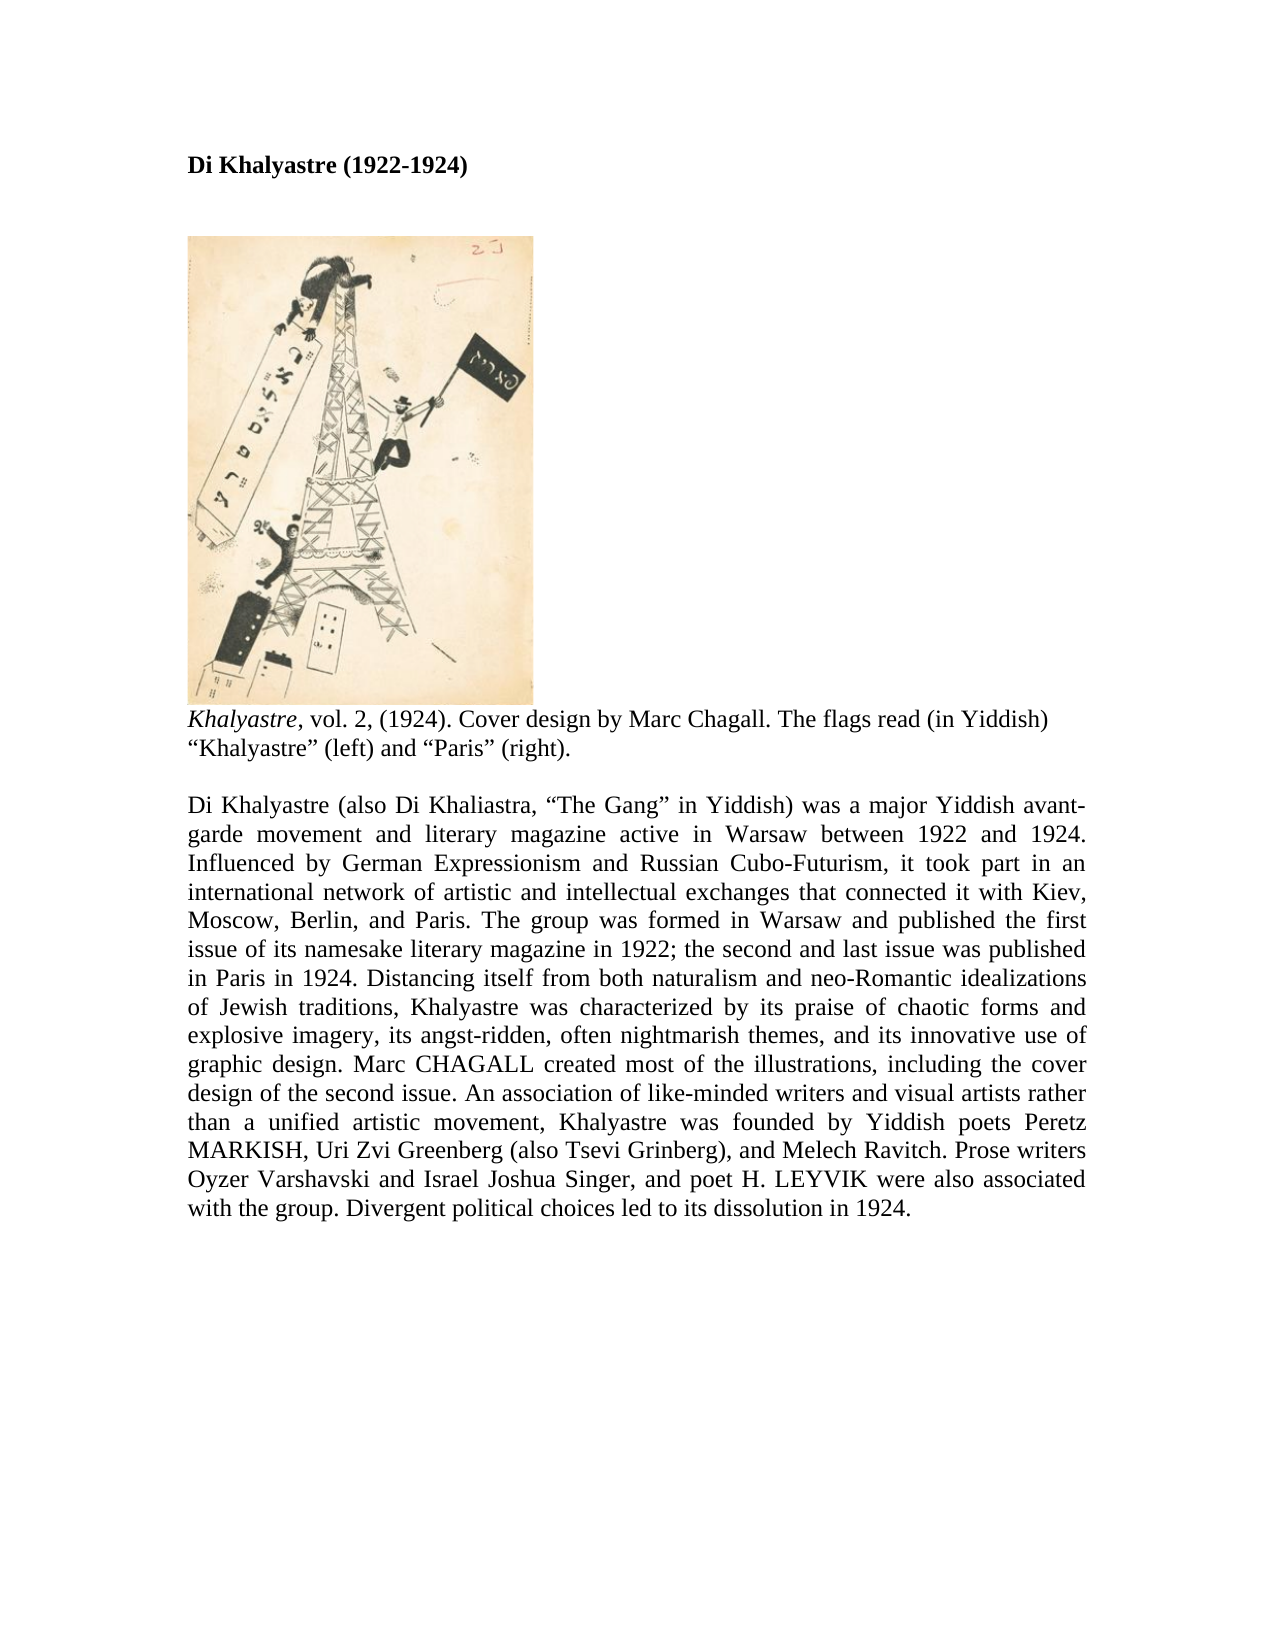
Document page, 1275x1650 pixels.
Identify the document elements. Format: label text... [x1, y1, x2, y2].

text Khalyastre, vol. 2, (1924). Cover design by Marc Chagall. The flags read (in Yiddish) “Khalyastre” (left) and “Paris” (right). [187, 704, 1087, 762]
text Di Khalyastre (also Di Khaliastra, “The Gang” in Yiddish) was a major Yiddish avant-garde movement and literary magazine active in Warsaw between 1922 and 1924. Influenced by German Expressionism and Russian Cubo-Futurism, it took part in an international network of artistic and intellectual exchanges that connected it with Kiev, Moscow, Berlin, and Paris. The group was formed in Warsaw and published the first issue of its namesake literary magazine in 1922; the second and last issue was published in Paris in 1924. Distancing itself from both naturalism and neo-Romantic idealizations of Jewish traditions, Khalyastre was characterized by its praise of chaotic forms and explosive imagery, its angst-ridden, often nightmarish themes, and its innovative use of graphic design. Marc CHAGALL created most of the illustrations, including the cover design of the second issue. An association of like-minded writers and visual artists rather than a unified artistic movement, Khalyastre was founded by Yiddish poets Peretz MARKISH, Uri Zvi Greenberg (also Tsevi Grinberg), and Melech Ravitch. Prose writers Oyzer Varshavski and Israel Joshua Singer, and poet H. LEYVIK were also associated with the group. Divergent political choices led to its dissolution in 1924. [187, 790, 1087, 1222]
picture [187, 236, 534, 705]
text Di Khalyastre (1922-1924) [187, 150, 1087, 179]
